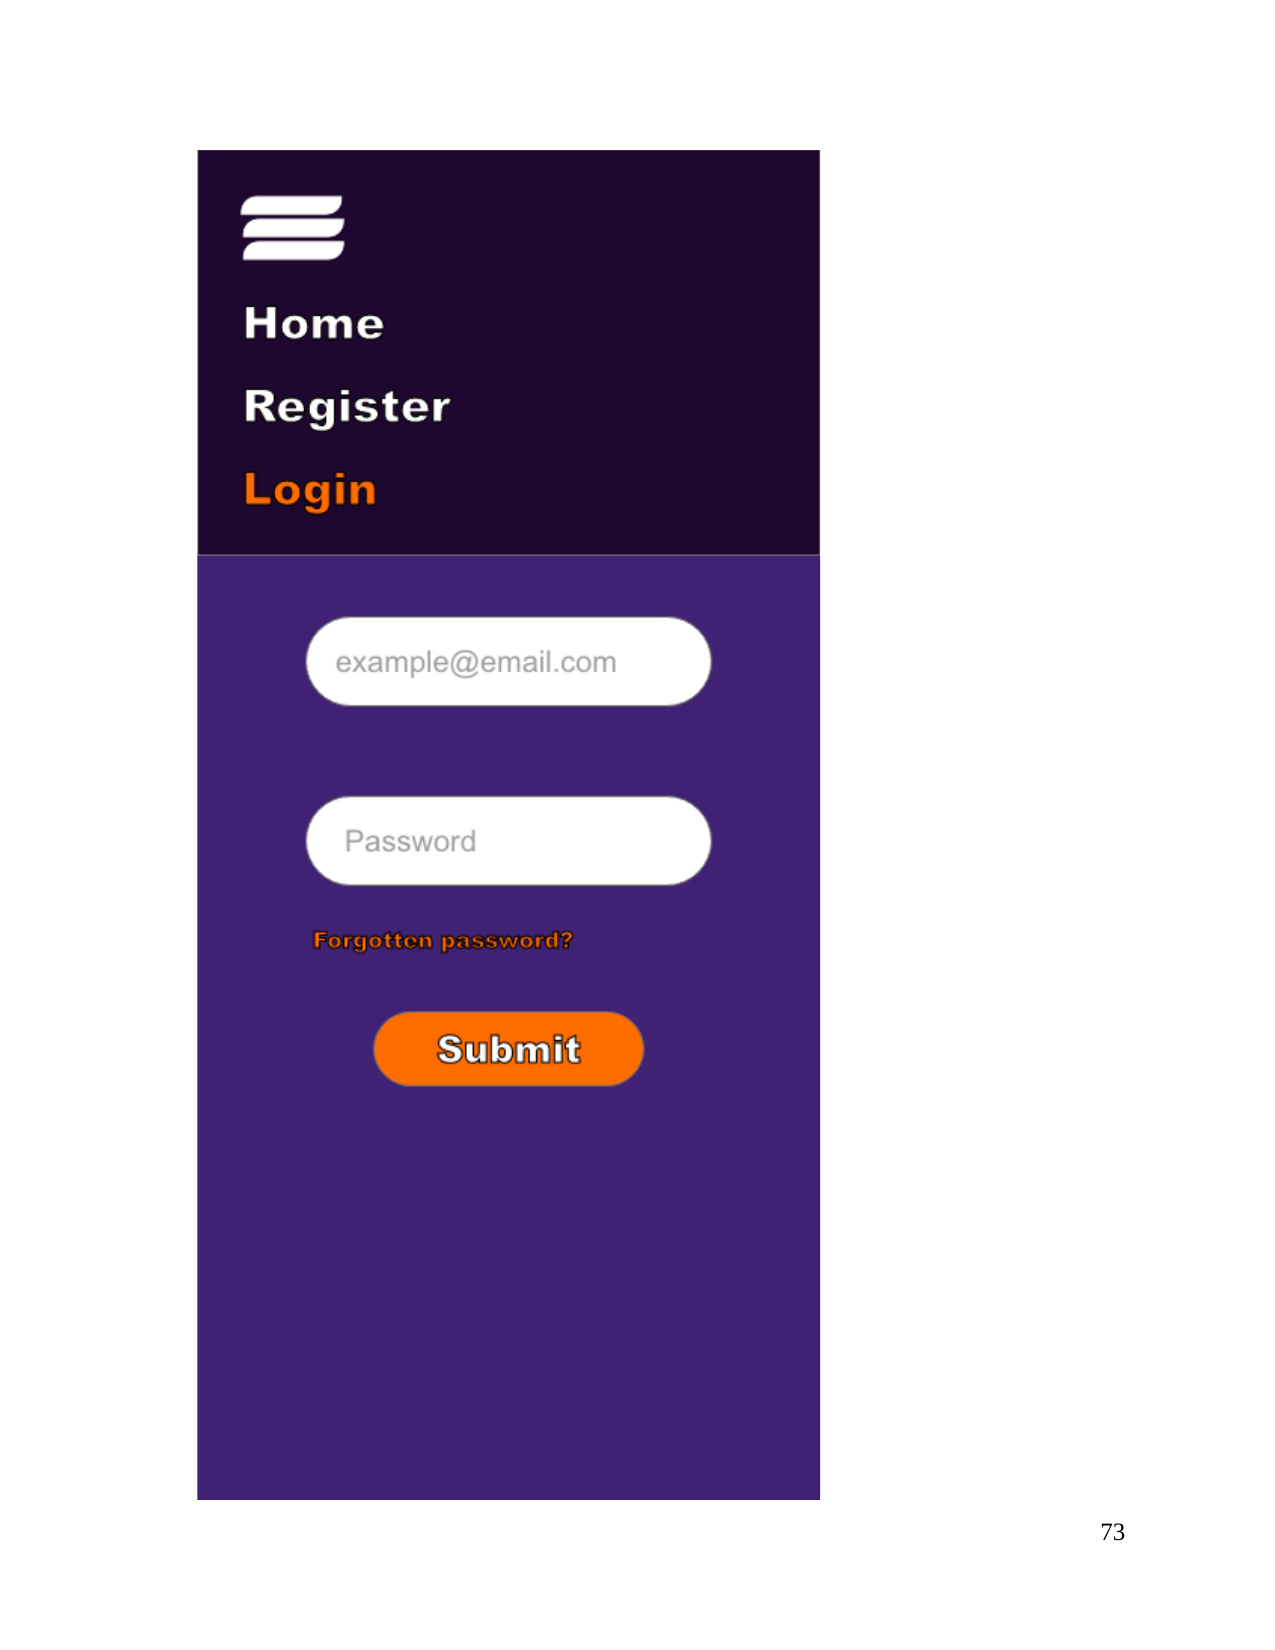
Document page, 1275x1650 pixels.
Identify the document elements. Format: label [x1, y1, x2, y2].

picture [197, 150, 821, 1500]
